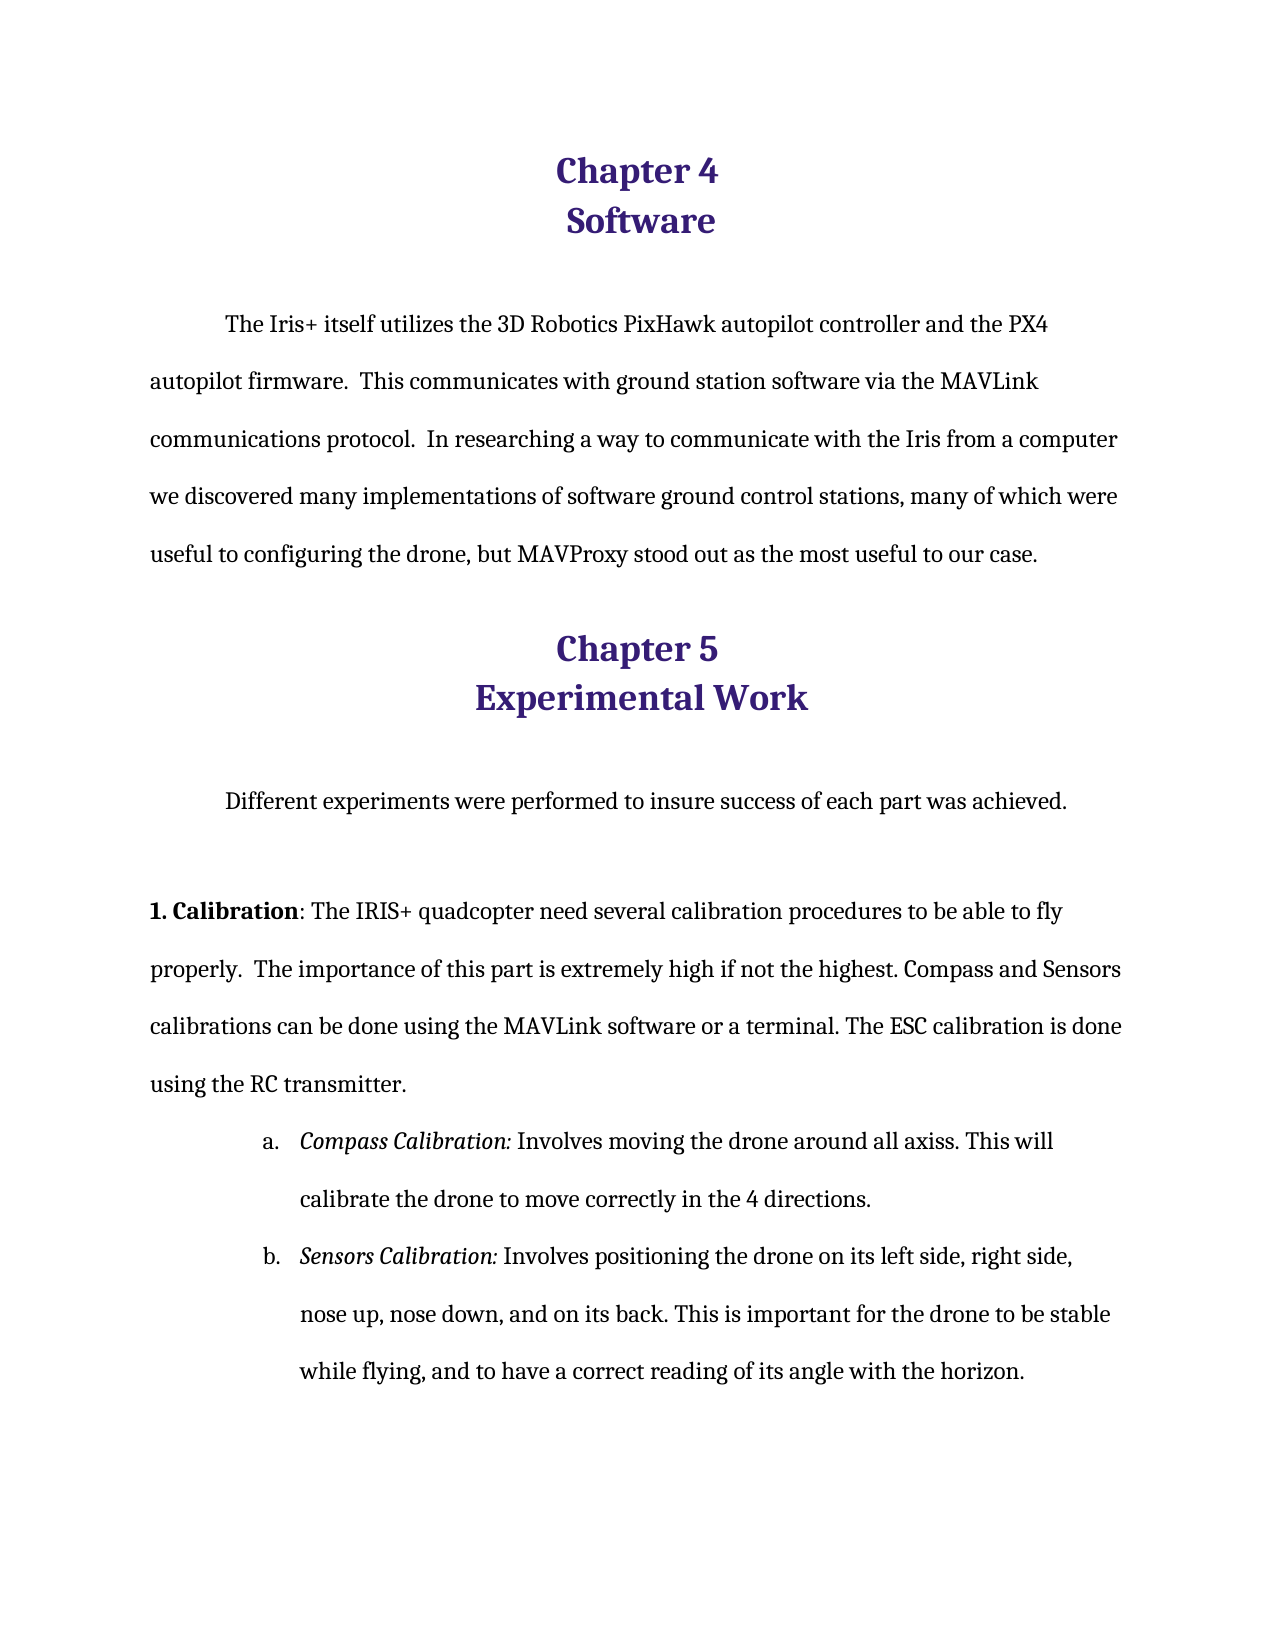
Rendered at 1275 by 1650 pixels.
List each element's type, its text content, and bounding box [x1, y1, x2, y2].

list Sensors Calibration: Involves positioning the drone on its left side, right side, nose up, nose down, and on its back. This is important for the drone to be stable while flying, and to have a correct reading of its angle with the horizon. [262, 1242, 1125, 1386]
text Software [150, 199, 1125, 243]
text The Iris+ itself utilizes the 3D Robotics PixHawk autopilot controller and the PX4 autopilot firmware. This communicates with ground station software via the MAVLink communications protocol. In researching a way to communicate with the Iris from a computer we discovered many implementations of software ground control stations, many of which were useful to configuring the drone, but MAVProxy stood out as the most useful to our case. [150, 309, 1125, 568]
text Experimental Work [150, 677, 1125, 720]
text 1. Calibration: The IRIS+ quadcopter need several calibration procedures to be able to fly properly. The importance of this part is extremely high if not the highest. Compass and Sensors calibrations can be done using the MAVLink software or a terminal. The ESC calibration is done using the RC transmitter. [150, 897, 1125, 1098]
text Chapter 5 [150, 627, 1125, 670]
list Compass Calibration: Involves moving the drone around all axiss. This will calibrate the drone to move correctly in the 4 directions. [262, 1127, 1125, 1213]
text Chapter 4 [150, 150, 1125, 193]
text Different experiments were performed to insure success of each part was achieved. [150, 787, 1125, 816]
